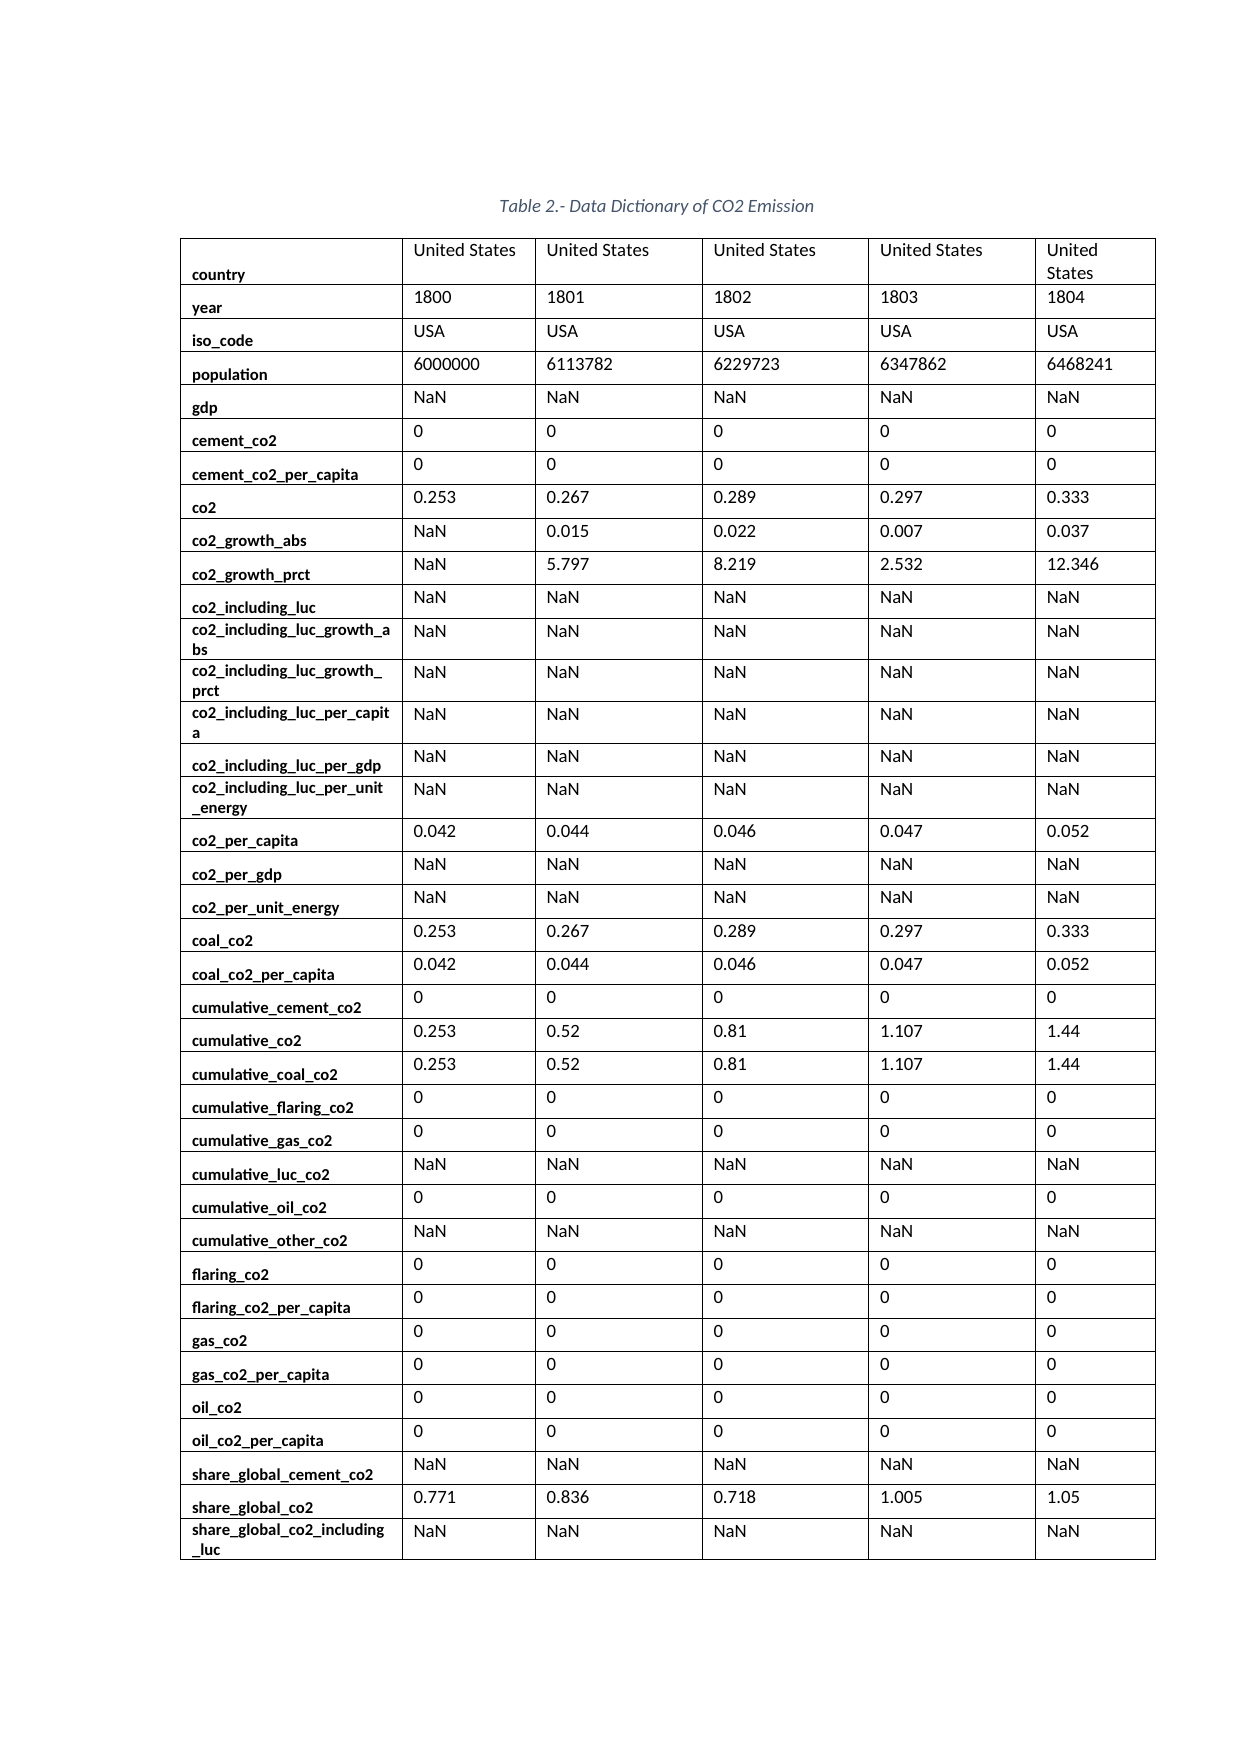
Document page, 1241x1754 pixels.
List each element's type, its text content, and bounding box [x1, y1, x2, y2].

table_cell NaN [403, 885, 535, 918]
table_cell 0.297 [869, 485, 1035, 518]
table_cell cumulative_oil_co2 [181, 1185, 402, 1218]
table_cell NaN [536, 885, 702, 918]
table_cell NaN [403, 702, 535, 743]
table_cell 1804 [1036, 285, 1155, 318]
table_cell NaN [1036, 585, 1155, 618]
table_cell 0.022 [703, 519, 868, 551]
table_cell 0.718 [703, 1485, 868, 1518]
table_cell NaN [1036, 1219, 1155, 1251]
table_cell 0 [1036, 1285, 1155, 1318]
table_cell 0 [536, 985, 702, 1018]
table_cell 0.297 [869, 919, 1035, 951]
table_cell NaN [703, 585, 868, 618]
table_cell NaN [703, 885, 868, 918]
table_cell NaN [536, 702, 702, 743]
table_cell USA [869, 319, 1035, 351]
table_cell 0 [536, 1252, 702, 1284]
table_cell NaN [536, 1519, 702, 1559]
table_cell NaN [869, 619, 1035, 659]
table_cell 0 [1036, 419, 1155, 451]
table_cell NaN [403, 1219, 535, 1251]
table_cell 0 [869, 1119, 1035, 1151]
table_cell NaN [869, 885, 1035, 918]
table_cell 0 [703, 1185, 868, 1218]
table_cell 5.797 [536, 552, 702, 584]
table_cell 0 [869, 1285, 1035, 1318]
table_cell NaN [403, 660, 535, 701]
table_cell NaN [536, 777, 702, 818]
table_cell 0 [1036, 1352, 1155, 1384]
table_cell 6113782 [536, 352, 702, 384]
table_cell NaN [536, 1452, 702, 1484]
table_cell 0.047 [869, 819, 1035, 851]
table_cell 0 [403, 1385, 535, 1418]
table_cell NaN [1036, 1452, 1155, 1484]
table_cell 0 [1036, 1385, 1155, 1418]
table_cell 12.346 [1036, 552, 1155, 584]
table_cell 0 [403, 1419, 535, 1451]
table_cell 0.037 [1036, 519, 1155, 551]
table_cell coal_co2_per_capita [181, 952, 402, 984]
table_cell 0.81 [703, 1019, 868, 1051]
table_cell 0.267 [536, 919, 702, 951]
table_cell 0 [703, 1385, 868, 1418]
table_cell cumulative_co2 [181, 1019, 402, 1051]
table_cell 0 [403, 1285, 535, 1318]
table_cell 0 [536, 1119, 702, 1151]
table_cell share_global_co2 [181, 1485, 402, 1518]
table_cell 0 [869, 1319, 1035, 1351]
table_cell co2_per_gdp [181, 852, 402, 884]
table_cell oil_co2 [181, 1385, 402, 1418]
table_cell cement_co2_per_capita [181, 452, 402, 484]
table_cell NaN [403, 777, 535, 818]
table_cell 0.52 [536, 1052, 702, 1084]
table_cell NaN [1036, 660, 1155, 701]
table_header country [181, 239, 402, 284]
table_cell 0 [703, 1119, 868, 1151]
table_cell NaN [703, 1152, 868, 1184]
table_cell 0 [869, 1252, 1035, 1284]
table_cell 8.219 [703, 552, 868, 584]
table_cell NaN [1036, 619, 1155, 659]
table_cell 0 [403, 1319, 535, 1351]
table_cell 0 [869, 985, 1035, 1018]
table_cell 0 [1036, 1252, 1155, 1284]
table_cell cumulative_other_co2 [181, 1219, 402, 1251]
table_cell NaN [703, 852, 868, 884]
table_cell 0 [536, 1285, 702, 1318]
table_cell 1.44 [1036, 1019, 1155, 1051]
table_cell 0.253 [403, 1019, 535, 1051]
table_cell NaN [403, 619, 535, 659]
table_cell 0.81 [703, 1052, 868, 1084]
table_cell NaN [536, 852, 702, 884]
table_cell 0 [703, 985, 868, 1018]
table_cell NaN [403, 744, 535, 776]
table_cell population [181, 352, 402, 384]
table_cell NaN [703, 619, 868, 659]
table_cell 0 [536, 1352, 702, 1384]
table_cell 0 [1036, 1419, 1155, 1451]
table_cell NaN [1036, 852, 1155, 884]
table_cell 0 [536, 1385, 702, 1418]
table_cell 0 [703, 1419, 868, 1451]
table_cell NaN [703, 1452, 868, 1484]
table_cell NaN [869, 585, 1035, 618]
table_cell NaN [703, 660, 868, 701]
table_cell NaN [536, 585, 702, 618]
table_cell cumulative_cement_co2 [181, 985, 402, 1018]
table_cell 1803 [869, 285, 1035, 318]
table_cell iso_code [181, 319, 402, 351]
table_cell 6229723 [703, 352, 868, 384]
table_cell 2.532 [869, 552, 1035, 584]
table_cell 0.042 [403, 952, 535, 984]
table_cell 0 [1036, 452, 1155, 484]
table_cell USA [1036, 319, 1155, 351]
table_header United States [869, 239, 1035, 284]
table_cell 6468241 [1036, 352, 1155, 384]
table_cell 0.333 [1036, 919, 1155, 951]
table_cell 0 [403, 985, 535, 1018]
table_cell 0 [403, 1185, 535, 1218]
table_cell 6000000 [403, 352, 535, 384]
table_cell 1802 [703, 285, 868, 318]
table_cell NaN [703, 702, 868, 743]
table_cell co2_including_luc_growth_prct [181, 660, 402, 701]
table_cell share_global_cement_co2 [181, 1452, 402, 1484]
table_cell 1.107 [869, 1052, 1035, 1084]
table_cell USA [403, 319, 535, 351]
table_cell NaN [403, 585, 535, 618]
table_cell co2 [181, 485, 402, 518]
table_cell 0.052 [1036, 819, 1155, 851]
table_cell NaN [703, 777, 868, 818]
table_cell 0 [403, 1119, 535, 1151]
table_cell gas_co2_per_capita [181, 1352, 402, 1384]
table_cell NaN [703, 385, 868, 418]
table_cell co2_growth_abs [181, 519, 402, 551]
table_cell share_global_co2_including_luc [181, 1519, 402, 1559]
table_cell 0 [536, 1085, 702, 1118]
table_cell co2_growth_prct [181, 552, 402, 584]
table_cell 0 [1036, 985, 1155, 1018]
table_cell 1.005 [869, 1485, 1035, 1518]
table_cell flaring_co2 [181, 1252, 402, 1284]
table_cell 0 [869, 1385, 1035, 1418]
table_cell cumulative_coal_co2 [181, 1052, 402, 1084]
table_cell 0.046 [703, 819, 868, 851]
table_cell 0 [703, 419, 868, 451]
table_cell co2_including_luc_per_capita [181, 702, 402, 743]
table_cell 0.042 [403, 819, 535, 851]
table_cell 0 [536, 452, 702, 484]
table_cell NaN [1036, 777, 1155, 818]
table_cell NaN [1036, 1152, 1155, 1184]
table_header United States [703, 239, 868, 284]
table_cell 0 [403, 419, 535, 451]
table_cell 0.044 [536, 952, 702, 984]
table_cell 0 [869, 1085, 1035, 1118]
table_cell NaN [1036, 744, 1155, 776]
table_cell NaN [403, 1519, 535, 1559]
table_cell 0 [1036, 1185, 1155, 1218]
table_cell 0.015 [536, 519, 702, 551]
table_cell 0.771 [403, 1485, 535, 1518]
table_cell NaN [1036, 885, 1155, 918]
table_cell NaN [869, 1152, 1035, 1184]
table_cell 1.05 [1036, 1485, 1155, 1518]
table_cell co2_per_unit_energy [181, 885, 402, 918]
table_cell NaN [869, 1519, 1035, 1559]
table_cell cumulative_luc_co2 [181, 1152, 402, 1184]
table_cell NaN [536, 1219, 702, 1251]
table_cell cumulative_gas_co2 [181, 1119, 402, 1151]
table_cell NaN [536, 385, 702, 418]
table_cell co2_including_luc [181, 585, 402, 618]
table_cell NaN [869, 777, 1035, 818]
table_cell USA [536, 319, 702, 351]
table_cell NaN [703, 1219, 868, 1251]
table_cell 0.253 [403, 919, 535, 951]
table_header United States [403, 239, 535, 284]
table_cell 0.007 [869, 519, 1035, 551]
table_header United States [536, 239, 702, 284]
table_cell NaN [536, 619, 702, 659]
table_cell 0 [869, 419, 1035, 451]
table_cell 0 [703, 452, 868, 484]
table_cell 0 [703, 1352, 868, 1384]
table_cell NaN [1036, 1519, 1155, 1559]
table_cell 0.289 [703, 919, 868, 951]
table_cell 0 [869, 1352, 1035, 1384]
table_cell 0 [403, 1352, 535, 1384]
table_cell 0.52 [536, 1019, 702, 1051]
table_cell 0 [536, 1185, 702, 1218]
table_cell 0 [1036, 1119, 1155, 1151]
table_cell 0 [703, 1085, 868, 1118]
table_cell 0.253 [403, 1052, 535, 1084]
table_cell co2_including_luc_per_unit_energy [181, 777, 402, 818]
table_cell gdp [181, 385, 402, 418]
table_cell co2_per_capita [181, 819, 402, 851]
table_cell 0 [1036, 1085, 1155, 1118]
table_cell NaN [703, 1519, 868, 1559]
table_cell cement_co2 [181, 419, 402, 451]
table_cell 0 [536, 1419, 702, 1451]
table_cell 0.836 [536, 1485, 702, 1518]
table_cell 1.44 [1036, 1052, 1155, 1084]
table_cell flaring_co2_per_capita [181, 1285, 402, 1318]
table_cell NaN [869, 852, 1035, 884]
table_cell NaN [869, 1219, 1035, 1251]
table_cell NaN [403, 385, 535, 418]
table_cell 0.044 [536, 819, 702, 851]
table_cell 0.253 [403, 485, 535, 518]
table_cell 0 [403, 452, 535, 484]
table_cell 0 [869, 1185, 1035, 1218]
table_cell year [181, 285, 402, 318]
table_cell NaN [403, 552, 535, 584]
table_cell 0.289 [703, 485, 868, 518]
table_cell NaN [403, 852, 535, 884]
table_cell NaN [703, 744, 868, 776]
table_cell 0 [403, 1252, 535, 1284]
table_cell gas_co2 [181, 1319, 402, 1351]
table_cell cumulative_flaring_co2 [181, 1085, 402, 1118]
table_cell 0.267 [536, 485, 702, 518]
table_cell NaN [869, 1452, 1035, 1484]
table_cell 0 [703, 1319, 868, 1351]
table_cell 0.052 [1036, 952, 1155, 984]
table_cell 0.047 [869, 952, 1035, 984]
table_cell NaN [536, 660, 702, 701]
table_cell co2_including_luc_per_gdp [181, 744, 402, 776]
table_cell USA [703, 319, 868, 351]
table_cell 0 [403, 1085, 535, 1118]
table_cell 0.333 [1036, 485, 1155, 518]
table_cell NaN [536, 1152, 702, 1184]
table_cell 0 [869, 1419, 1035, 1451]
table_cell NaN [869, 744, 1035, 776]
table_cell co2_including_luc_growth_abs [181, 619, 402, 659]
table_cell NaN [1036, 702, 1155, 743]
table_cell coal_co2 [181, 919, 402, 951]
table_cell 0 [1036, 1319, 1155, 1351]
table_cell 0.046 [703, 952, 868, 984]
table_cell oil_co2_per_capita [181, 1419, 402, 1451]
table_cell NaN [1036, 385, 1155, 418]
table_cell NaN [869, 660, 1035, 701]
table_cell 0 [869, 452, 1035, 484]
table_cell 1801 [536, 285, 702, 318]
table_cell 6347862 [869, 352, 1035, 384]
table_cell 1800 [403, 285, 535, 318]
table_cell NaN [869, 702, 1035, 743]
table_cell NaN [403, 1152, 535, 1184]
table_cell NaN [869, 385, 1035, 418]
table_cell 0 [536, 1319, 702, 1351]
table_cell NaN [403, 519, 535, 551]
table_cell 0 [703, 1252, 868, 1284]
text Table 2.- Data Dictionary of CO2 Emission [225, 194, 1090, 217]
table_cell 0 [536, 419, 702, 451]
table_cell NaN [403, 1452, 535, 1484]
table_cell 1.107 [869, 1019, 1035, 1051]
table_header United States [1036, 239, 1155, 284]
table_cell NaN [536, 744, 702, 776]
table_cell 0 [703, 1285, 868, 1318]
